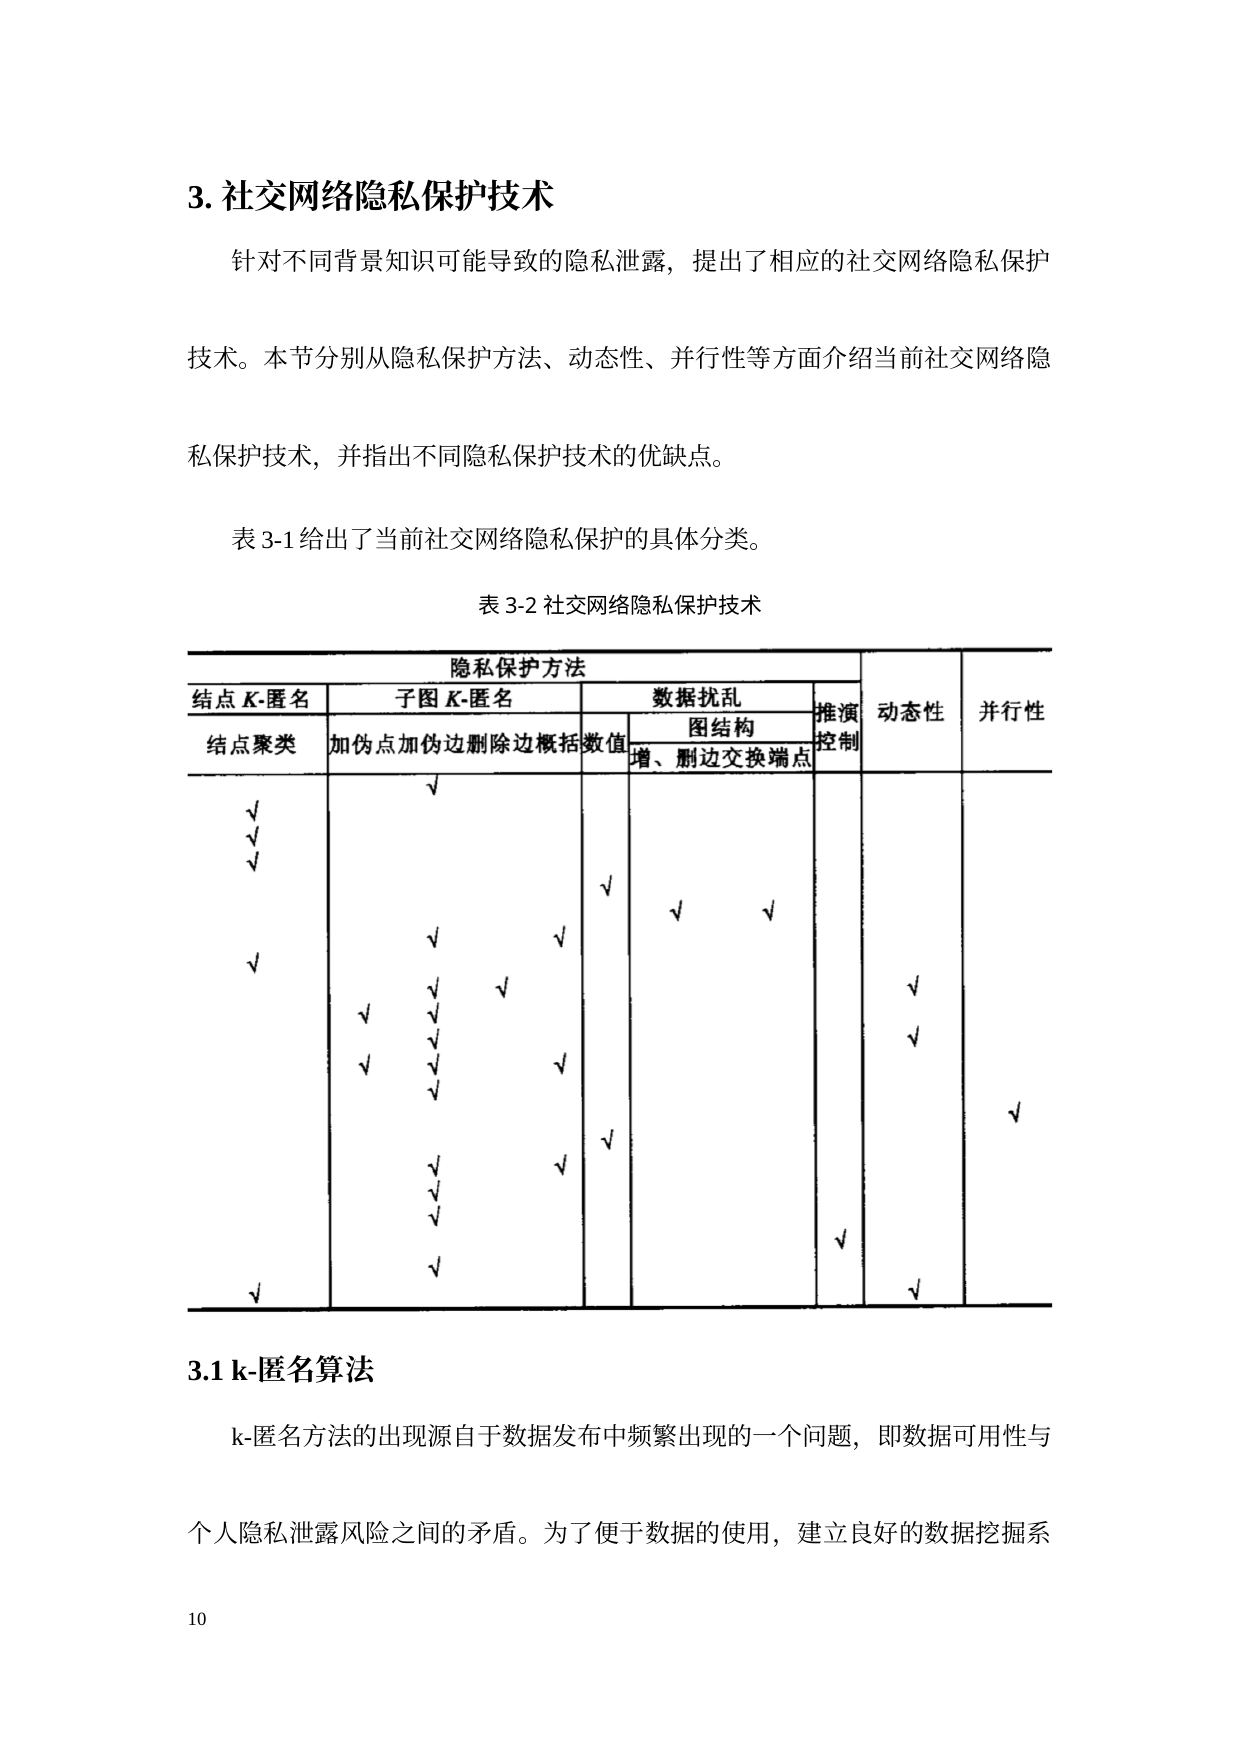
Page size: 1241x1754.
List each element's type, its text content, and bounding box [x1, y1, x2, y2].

picture [187, 636, 1053, 1316]
text 表3-1给出了当前社交网络隐私保护的具体分类。 [187, 505, 1053, 570]
subtitle 3.1 k-匿名算法 [187, 1335, 1053, 1400]
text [187, 1402, 1053, 1565]
text 针对不同背景知识可能导致的隐私泄露，提出了相应的社交网络隐私保护技术。本节分别从隐私保护方法、动态性、并行性等方面介绍当前社交网络隐私保护技术，并指出不同隐私保护技术的优缺点。 [187, 227, 1053, 487]
subtitle 3. 社交网络隐私保护技术 [187, 162, 1053, 227]
